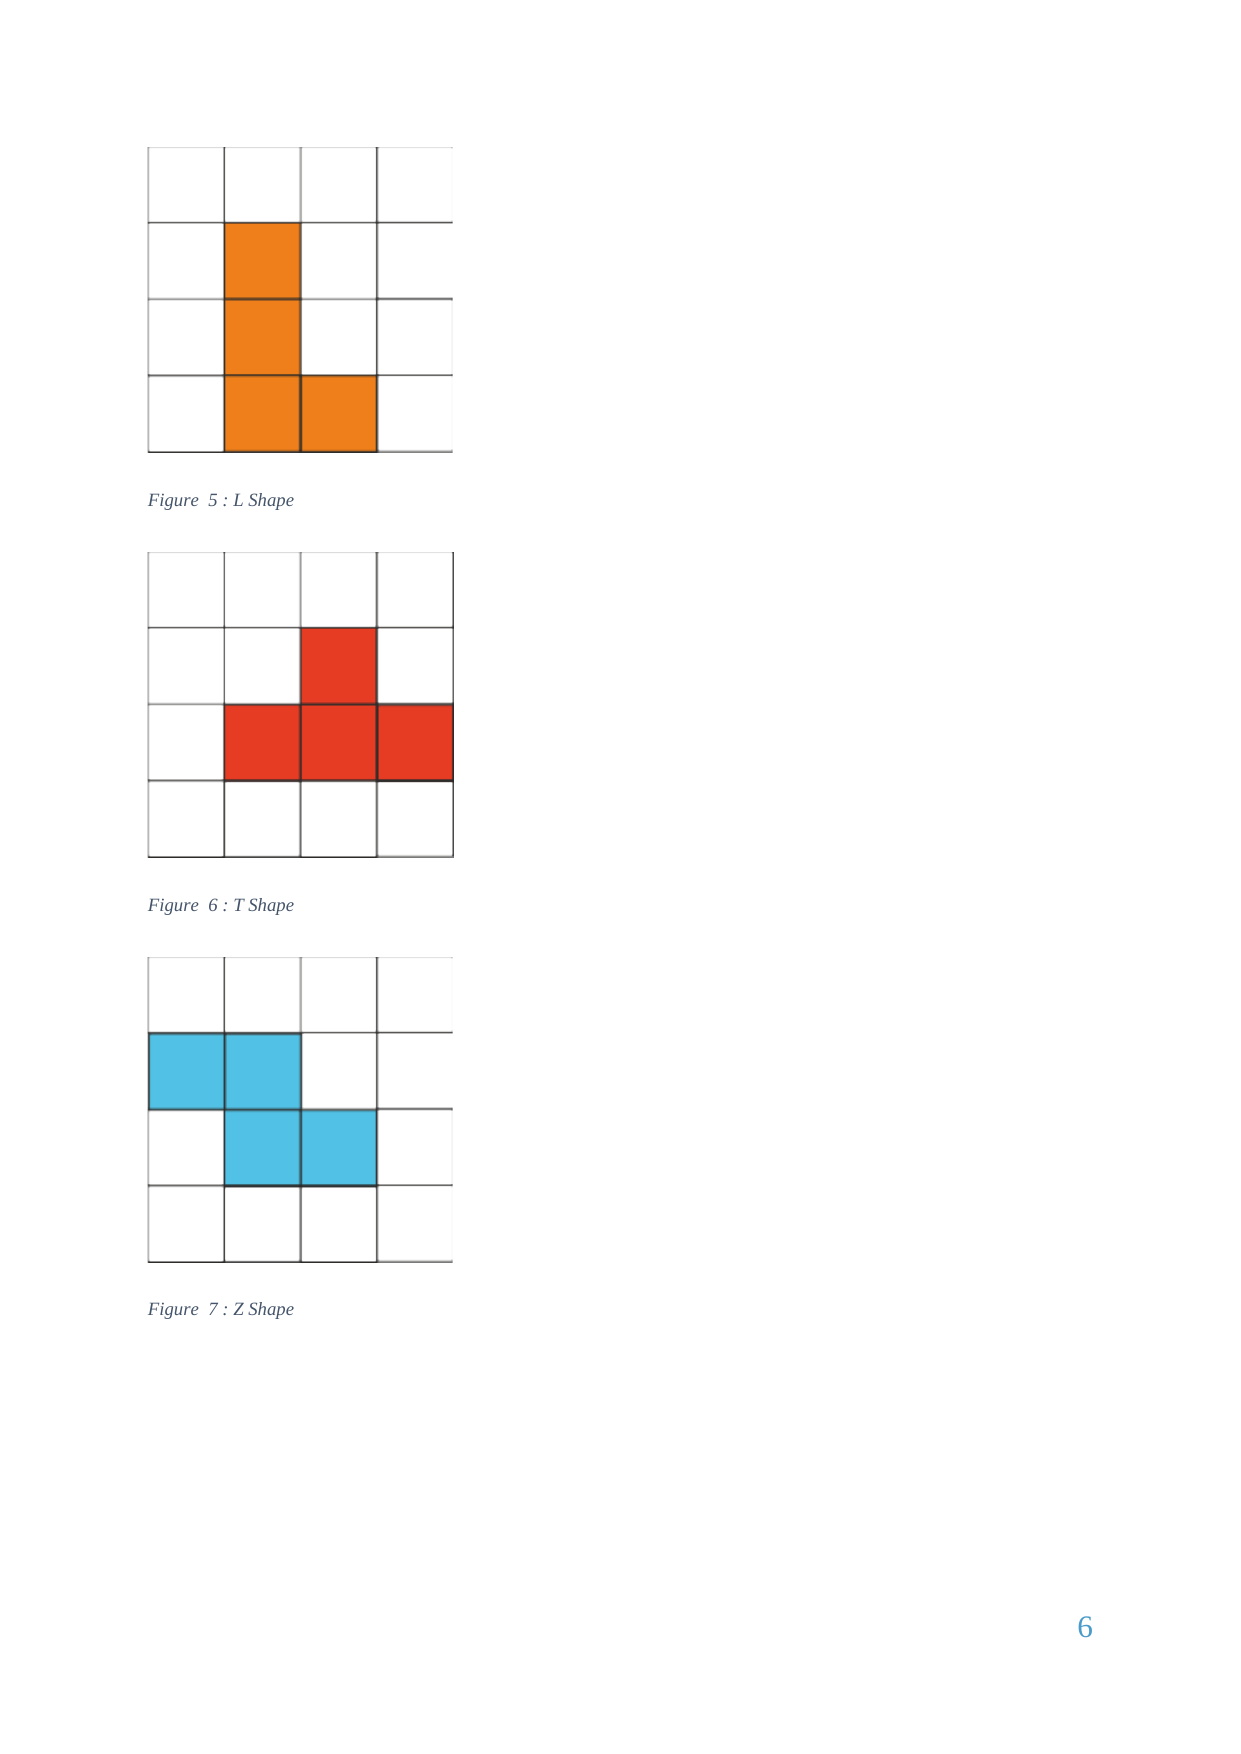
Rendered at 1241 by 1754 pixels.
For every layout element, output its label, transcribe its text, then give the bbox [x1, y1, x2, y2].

picture [147, 957, 453, 1263]
picture [147, 147, 453, 453]
picture [147, 552, 454, 858]
text Figure 6 : T Shape [148, 893, 1093, 915]
text Figure 7 : Z Shape [148, 1298, 1093, 1320]
text Figure 5 : L Shape [148, 488, 1093, 510]
